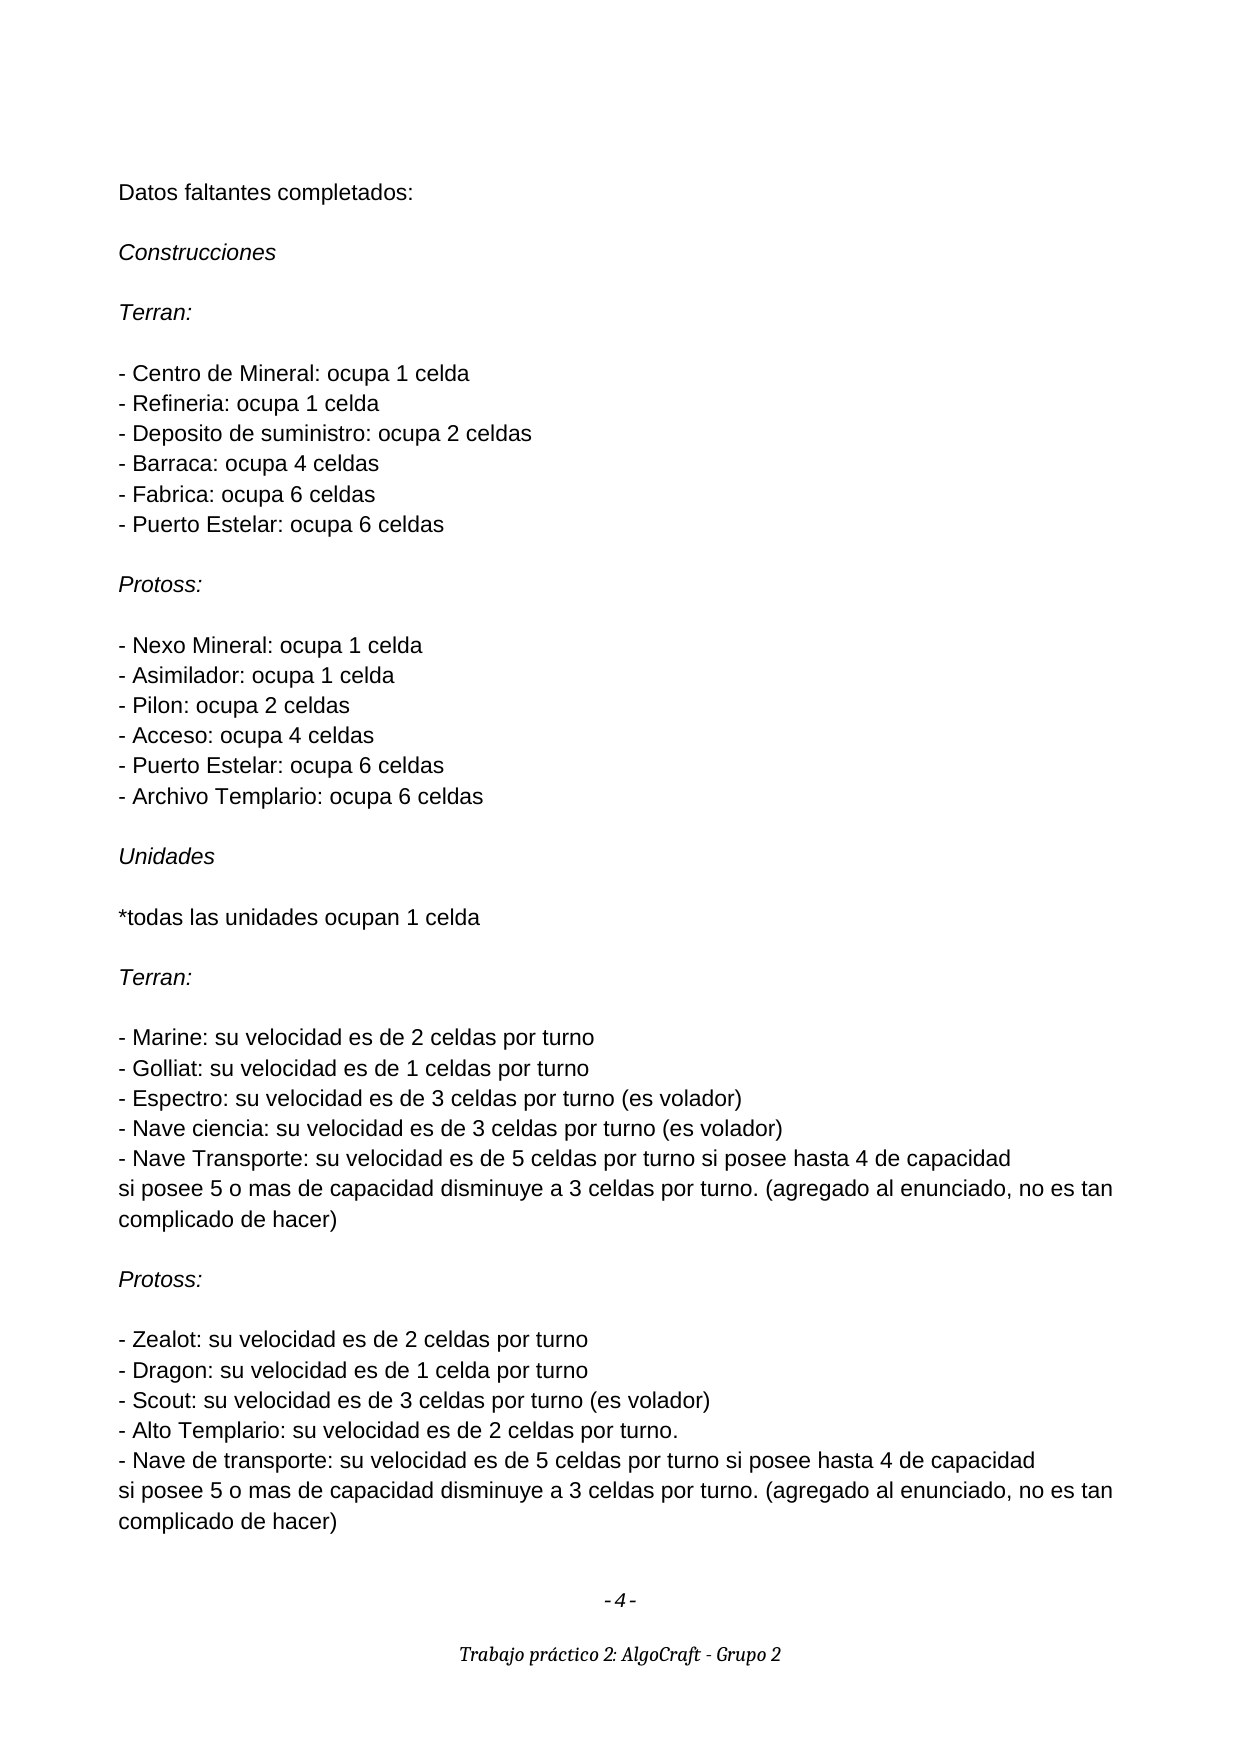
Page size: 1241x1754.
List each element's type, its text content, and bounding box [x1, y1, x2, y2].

text - Golliat: su velocidad es de 1 celdas por turno [118, 1054, 1122, 1081]
text - Alto Templario: su velocidad es de 2 celdas por turno. [118, 1417, 1122, 1443]
text - Zealot: su velocidad es de 2 celdas por turno [118, 1326, 1122, 1353]
text Terran: [118, 299, 1122, 326]
text - Espectro: su velocidad es de 3 celdas por turno (es volador) [118, 1085, 1122, 1111]
text - Puerto Estelar: ocupa 6 celdas [118, 511, 1122, 537]
text si posee 5 o mas de capacidad disminuye a 3 celdas por turno. (agregado al enunciado, no es tan complicado de hacer) [118, 1175, 1122, 1232]
text Protoss: [118, 1266, 1122, 1292]
text si posee 5 o mas de capacidad disminuye a 3 celdas por turno. (agregado al enunciado, no es tan complicado de hacer) [118, 1477, 1122, 1534]
text - Dragon: su velocidad es de 1 celda por turno [118, 1357, 1122, 1383]
text - Puerto Estelar: ocupa 6 celdas [118, 752, 1122, 779]
text Datos faltantes completados: [118, 178, 1122, 205]
text - Nave ciencia: su velocidad es de 3 celdas por turno (es volador) [118, 1115, 1122, 1141]
text - Centro de Mineral: ocupa 1 celda [118, 360, 1122, 386]
text - Pilon: ocupa 2 celdas [118, 692, 1122, 718]
text - Archivo Templario: ocupa 6 celdas [118, 783, 1122, 809]
text - Scout: su velocidad es de 3 celdas por turno (es volador) [118, 1387, 1122, 1413]
text *todas las unidades ocupan 1 celda [118, 903, 1122, 930]
text - Barraca: ocupa 4 celdas [118, 450, 1122, 477]
text - Fabrica: ocupa 6 celdas [118, 481, 1122, 507]
text - Deposito de suministro: ocupa 2 celdas [118, 420, 1122, 446]
text Terran: [118, 964, 1122, 990]
text - Nexo Mineral: ocupa 1 celda [118, 632, 1122, 658]
text Construcciones [118, 209, 1122, 265]
text - Acceso: ocupa 4 celdas [118, 722, 1122, 748]
text Unidades [118, 843, 1122, 869]
text - Nave Transporte: su velocidad es de 5 celdas por turno si posee hasta 4 de capacidad [118, 1145, 1122, 1171]
text - Nave de transporte: su velocidad es de 5 celdas por turno si posee hasta 4 de capacidad [118, 1447, 1122, 1473]
text - Refineria: ocupa 1 celda [118, 390, 1122, 416]
text Protoss: [118, 571, 1122, 597]
text - Asimilador: ocupa 1 celda [118, 662, 1122, 688]
text - Marine: su velocidad es de 2 celdas por turno [118, 1024, 1122, 1051]
